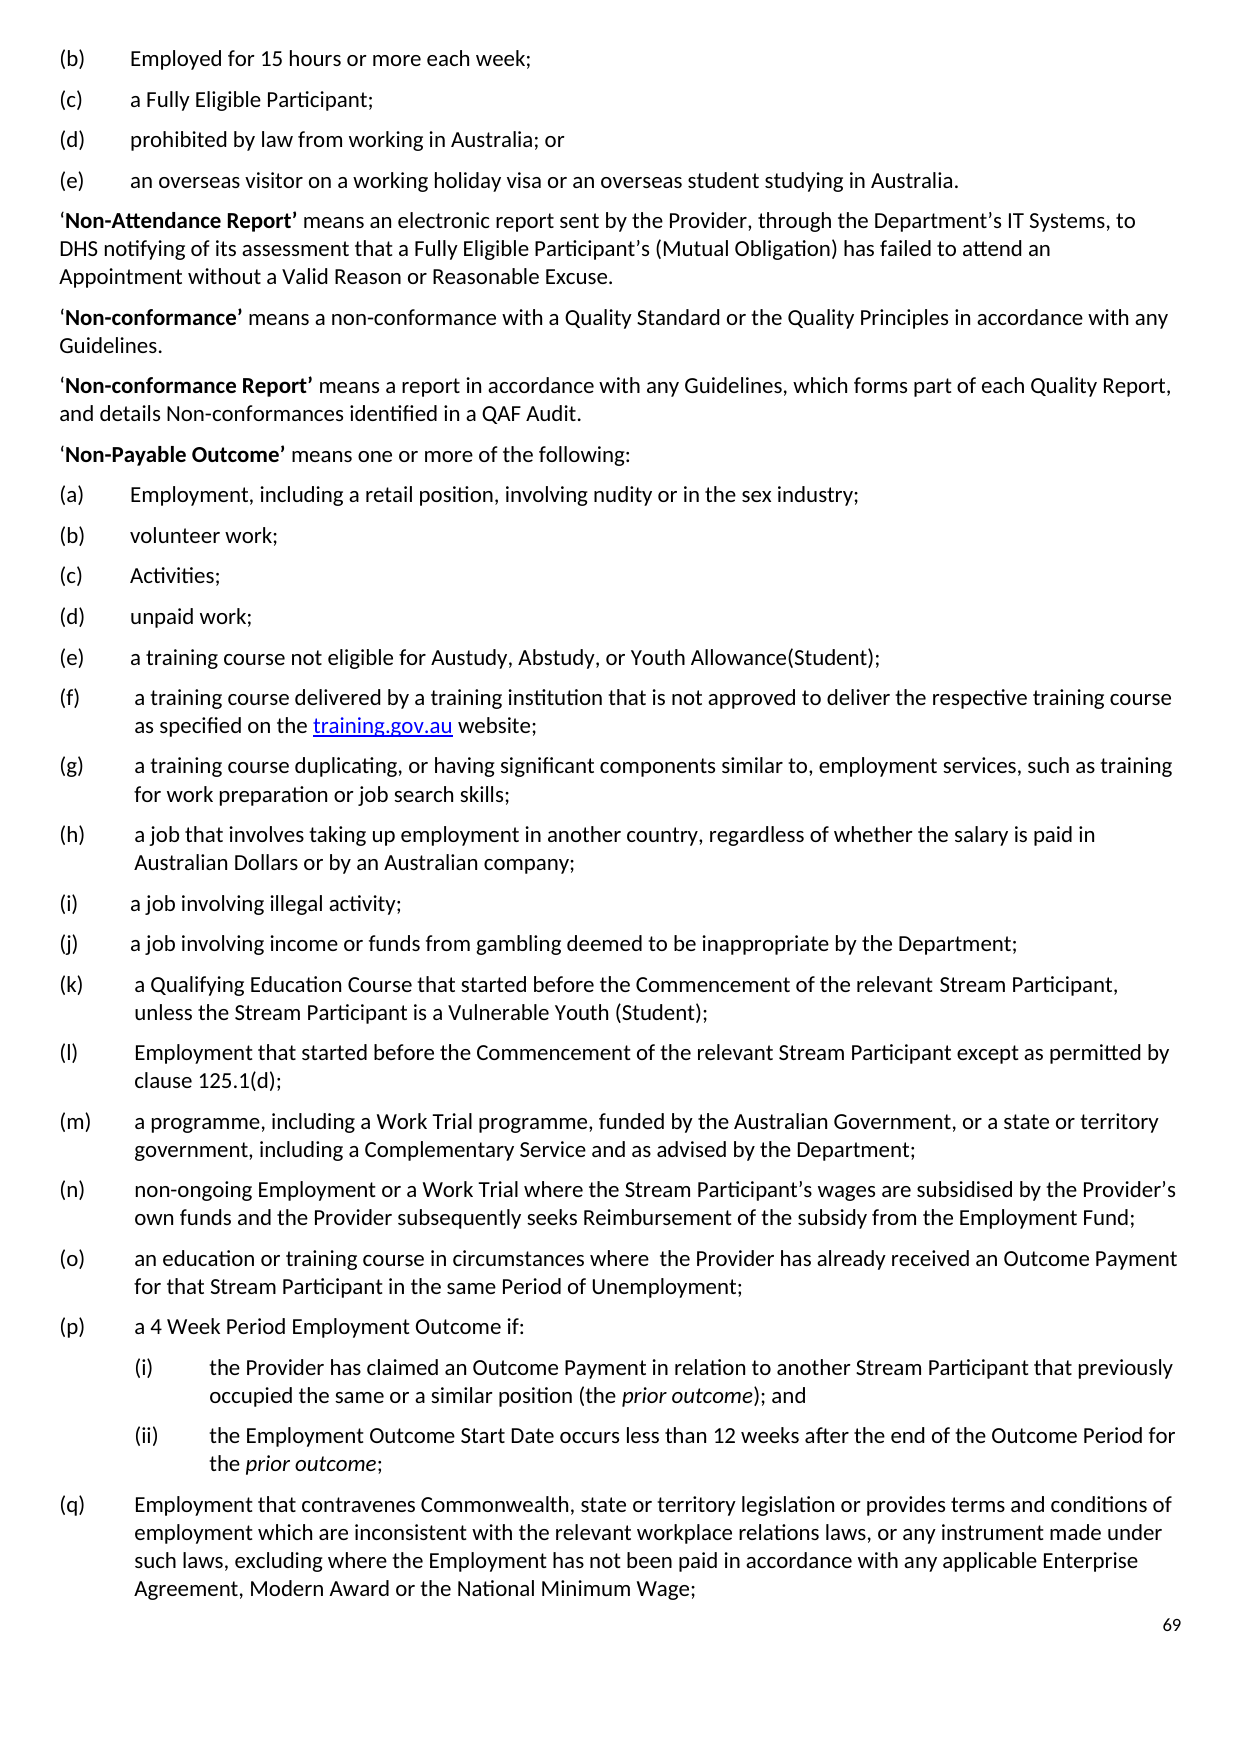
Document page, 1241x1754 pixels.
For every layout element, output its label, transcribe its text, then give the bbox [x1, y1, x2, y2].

text (a) Employment, including a retail position, involving nudity or in the sex industry; [59, 481, 1181, 508]
text (e) a training course not eligible for Austudy, Abstudy, or Youth Allowance(Student); [59, 643, 1181, 671]
text (h) a job that involves taking up employment in another country, regardless of whether the salary is paid in Australian Dollars or by an Australian company; [59, 820, 1181, 876]
text (d) unpaid work; [59, 602, 1181, 630]
text (k) a Qualifying Education Course that started before the Commencement of the relevant Stream Participant, unless the Stream Participant is a Vulnerable Youth (Student); [59, 970, 1181, 1026]
text (g) a training course duplicating, or having significant components similar to, employment services, such as training for work preparation or job search skills; [59, 752, 1181, 808]
text (p) a 4 Week Period Employment Outcome if: [59, 1312, 1181, 1341]
text (n) non-ongoing Employment or a Work Trial where the Stream Participant’s wages are subsidised by the Provider’s own funds and the Provider subsequently seeks Reimbursement of the subsidy from the Employment Fund; [59, 1175, 1181, 1231]
text (o) an education or training course in circumstances where the Provider has already received an Outcome Payment for that Stream Participant in the same Period of Unemployment; [59, 1244, 1181, 1300]
text ‘Non-Attendance Report’ means an electronic report sent by the Provider, through the Department’s IT Systems, to DHS notifying of its assessment that a Fully Eligible Participant’s (Mutual Obligation) has failed to attend an Appointment without a Valid Reason or Reasonable Excuse. [59, 206, 1181, 290]
text (q) Employment that contravenes Commonwealth, state or territory legislation or provides terms and conditions of employment which are inconsistent with the relevant workplace relations laws, or any instrument made under such laws, excluding where the Employment has not been paid in accordance with any applicable Enterprise Agreement, Modern Award or the National Minimum Wage; [59, 1490, 1181, 1602]
text (i) the Provider has claimed an Outcome Payment in relation to another Stream Participant that previously occupied the same or a similar position (the prior outcome); and [134, 1353, 1181, 1409]
text (ii) the Employment Outcome Start Date occurs less than 12 weeks after the end of the Outcome Period for the prior outcome; [134, 1422, 1181, 1478]
text (i) a job involving illegal activity; [59, 889, 1181, 917]
text (b) volunteer work; [59, 521, 1181, 549]
text (f) a training course delivered by a training institution that is not approved to deliver the respective training course as specified on the training.gov.au website; [59, 683, 1181, 739]
text ‘Non-conformance Report’ means a report in accordance with any Guidelines, which forms part of each Quality Report, and details Non-conformances identified in a QAF Audit. [59, 371, 1181, 427]
text (l) Employment that started before the Commencement of the relevant Stream Participant except as permitted by clause 125.1(d); [59, 1038, 1181, 1094]
text ‘Non-Payable Outcome’ means one or more of the following: [59, 440, 1181, 468]
text (m) a programme, including a Work Trial programme, funded by the Australian Government, or a state or territory government, including a Complementary Service and as advised by the Department; [59, 1107, 1181, 1163]
text (e) an overseas visitor on a working holiday visa or an overseas student studying in Australia. [59, 166, 1181, 194]
text (c) Activities; [59, 562, 1181, 589]
text ‘Non-conformance’ means a non-conformance with a Quality Standard or the Quality Principles in accordance with any Guidelines. [59, 303, 1181, 359]
text (j) a job involving income or funds from gambling deemed to be inappropriate by the Department; [59, 929, 1181, 957]
text (d) prohibited by law from working in Australia; or [59, 125, 1181, 153]
text (b) Employed for 15 hours or more each week; [59, 44, 1181, 72]
text (c) a Fully Eligible Participant; [59, 85, 1181, 113]
